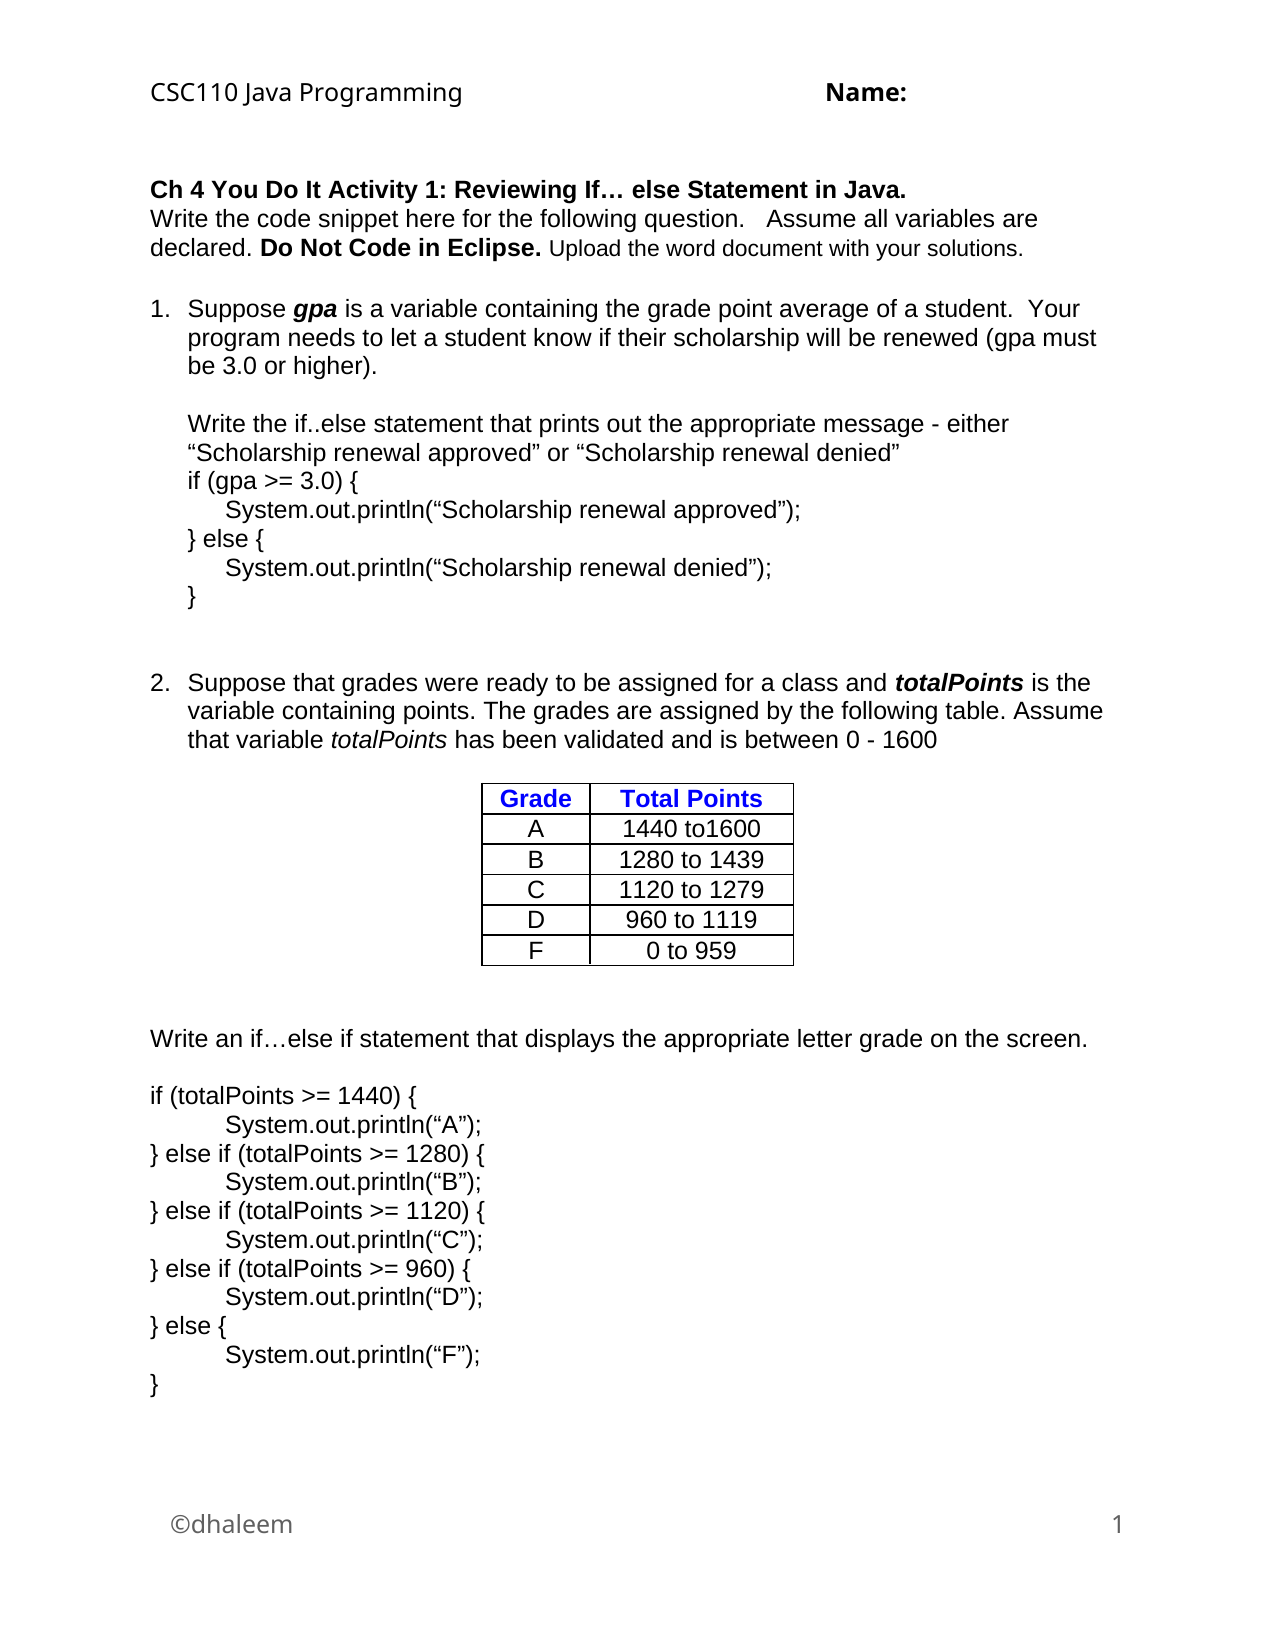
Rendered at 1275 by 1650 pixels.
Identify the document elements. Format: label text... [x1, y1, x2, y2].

table_header Grade [483, 784, 589, 813]
table_header Total Points [591, 784, 793, 813]
text if (gpa >= 3.0) { [187, 466, 1125, 495]
table_cell D [483, 906, 589, 934]
list Suppose gpa is a variable containing the grade point average of a student. Your program needs to let a student know if their scholarship will be renewed (gpa must be 3.0 or higher). Write the if..else statement that prints out the appropriate message - either “Scholarship renewal approved” or “Scholarship renewal denied” [150, 294, 1125, 466]
text System.out.println(“Scholarship renewal approved”); [187, 495, 1125, 524]
text } else if (totalPoints >= 1280) { [150, 1138, 1125, 1167]
table_cell 0 to 959 [591, 936, 793, 964]
text System.out.println(“B”); [150, 1167, 1125, 1196]
subtitle Ch 4 You Do It Activity 1: Reviewing If… else Statement in Java. Write the code snippet here for the following question. Assume all variables are declared. Do Not Code in Eclipse. Upload the word document with your solutions. [150, 175, 1125, 261]
text System.out.println(“D”); [150, 1282, 1125, 1311]
table_cell C [483, 875, 589, 904]
table_cell 1120 to 1279 [591, 875, 793, 904]
text Write an if…else if statement that displays the appropriate letter grade on the screen. [150, 1023, 1125, 1052]
table_cell F [483, 936, 589, 964]
table_cell 1280 to 1439 [591, 845, 793, 873]
text System.out.println(“C”); [150, 1225, 1125, 1253]
text System.out.println(“A”); [150, 1110, 1125, 1138]
list Suppose that grades were ready to be assigned for a class and totalPoints is the variable containing points. The grades are assigned by the following table. Assume that variable totalPoints has been validated and is between 0 - 1600 [150, 668, 1125, 754]
text } else if (totalPoints >= 1120) { [150, 1196, 1125, 1225]
text System.out.println(“F”); [150, 1340, 1125, 1368]
text if (totalPoints >= 1440) { [150, 1081, 1125, 1110]
text } [150, 1368, 1125, 1397]
text System.out.println(“Scholarship renewal denied”); [187, 553, 1125, 581]
text } [187, 581, 1125, 610]
table_cell 960 to 1119 [591, 906, 793, 934]
table_cell B [483, 845, 589, 873]
text } else if (totalPoints >= 960) { [150, 1253, 1125, 1282]
text } else { [187, 524, 1125, 553]
table_cell A [483, 815, 589, 843]
text } else { [150, 1311, 1125, 1340]
table_cell 1440 to1600 [591, 815, 793, 843]
